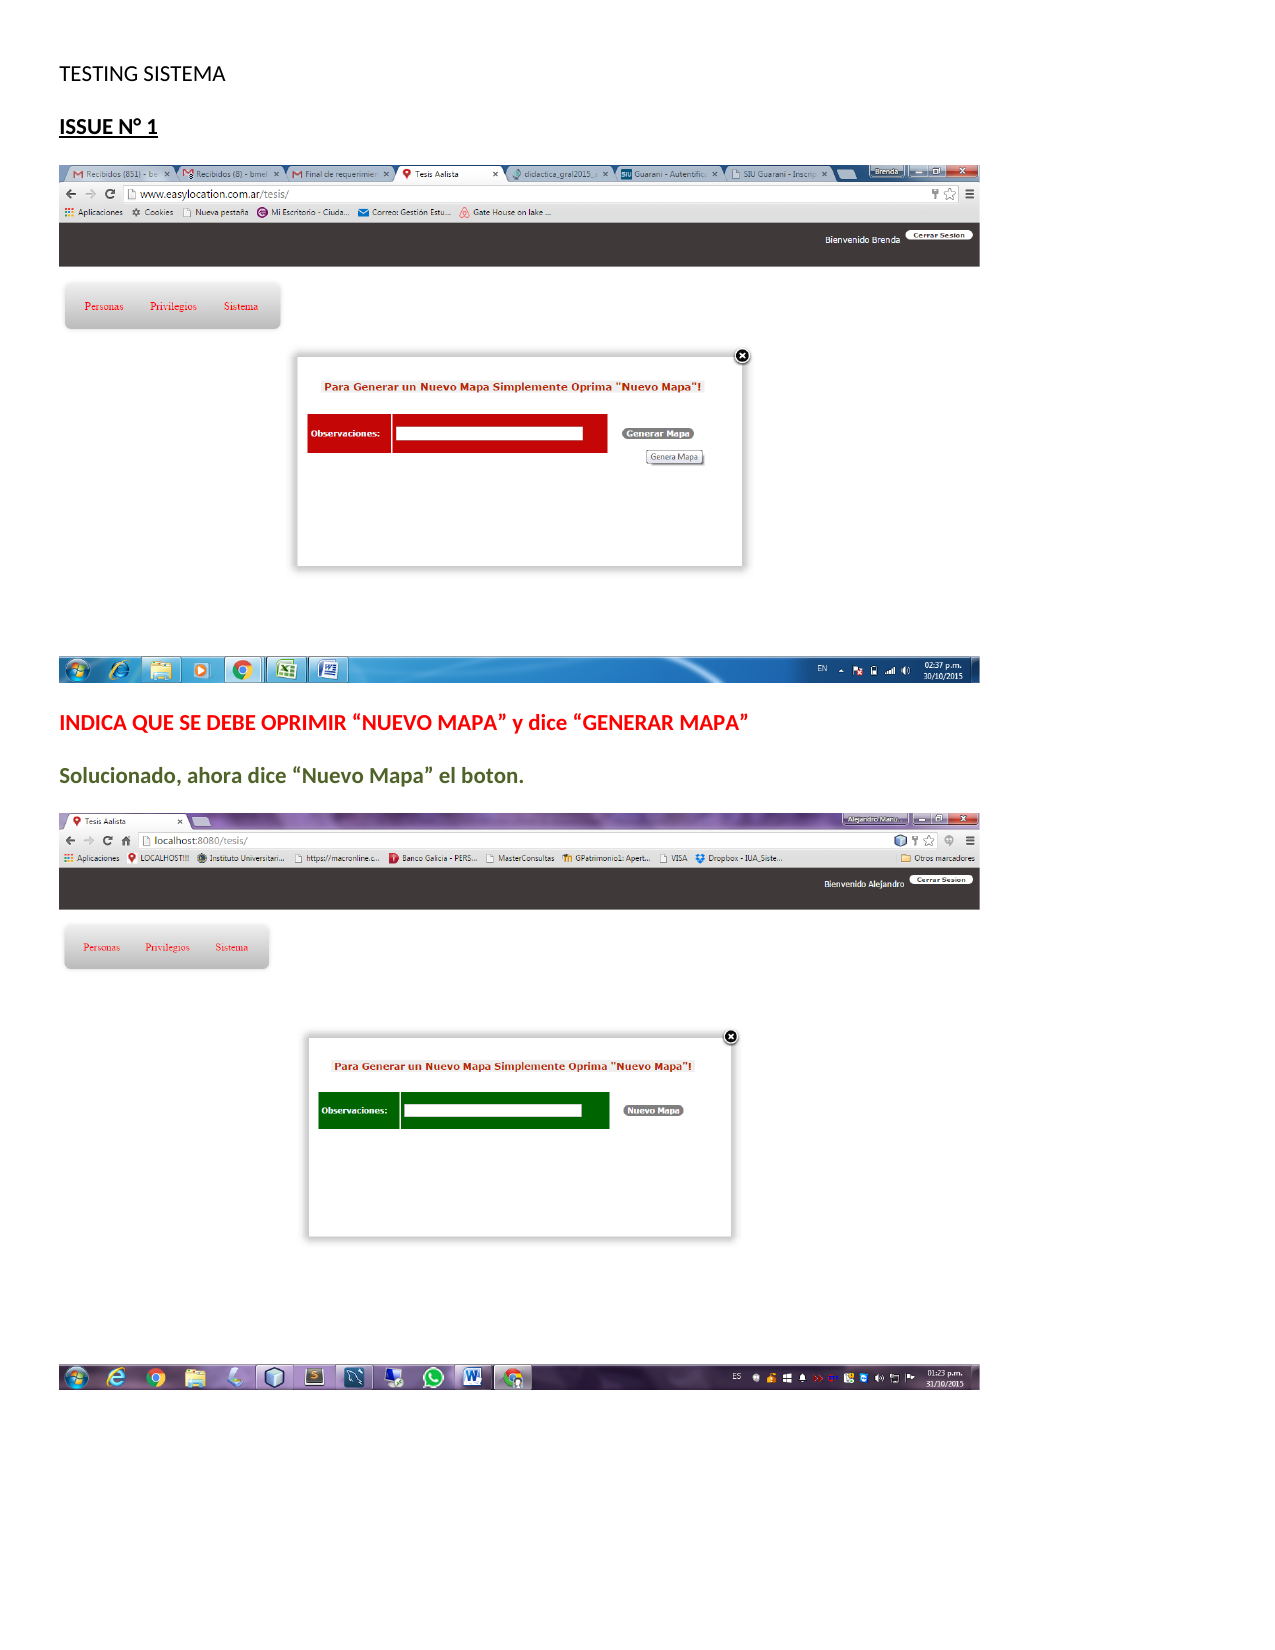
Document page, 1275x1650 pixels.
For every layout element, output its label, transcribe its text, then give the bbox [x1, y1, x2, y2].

text Solucionado, ahora dice “Nuevo Mapa” el boton. [59, 761, 1216, 789]
picture [59, 165, 980, 683]
text ISSUE N° 1 [59, 112, 1216, 140]
text TESTING SISTEMA [59, 59, 1216, 87]
picture [59, 813, 980, 1390]
text INDICA QUE SE DEBE OPRIMIR “NUEVO MAPA” y dice “GENERAR MAPA” [59, 708, 1216, 736]
